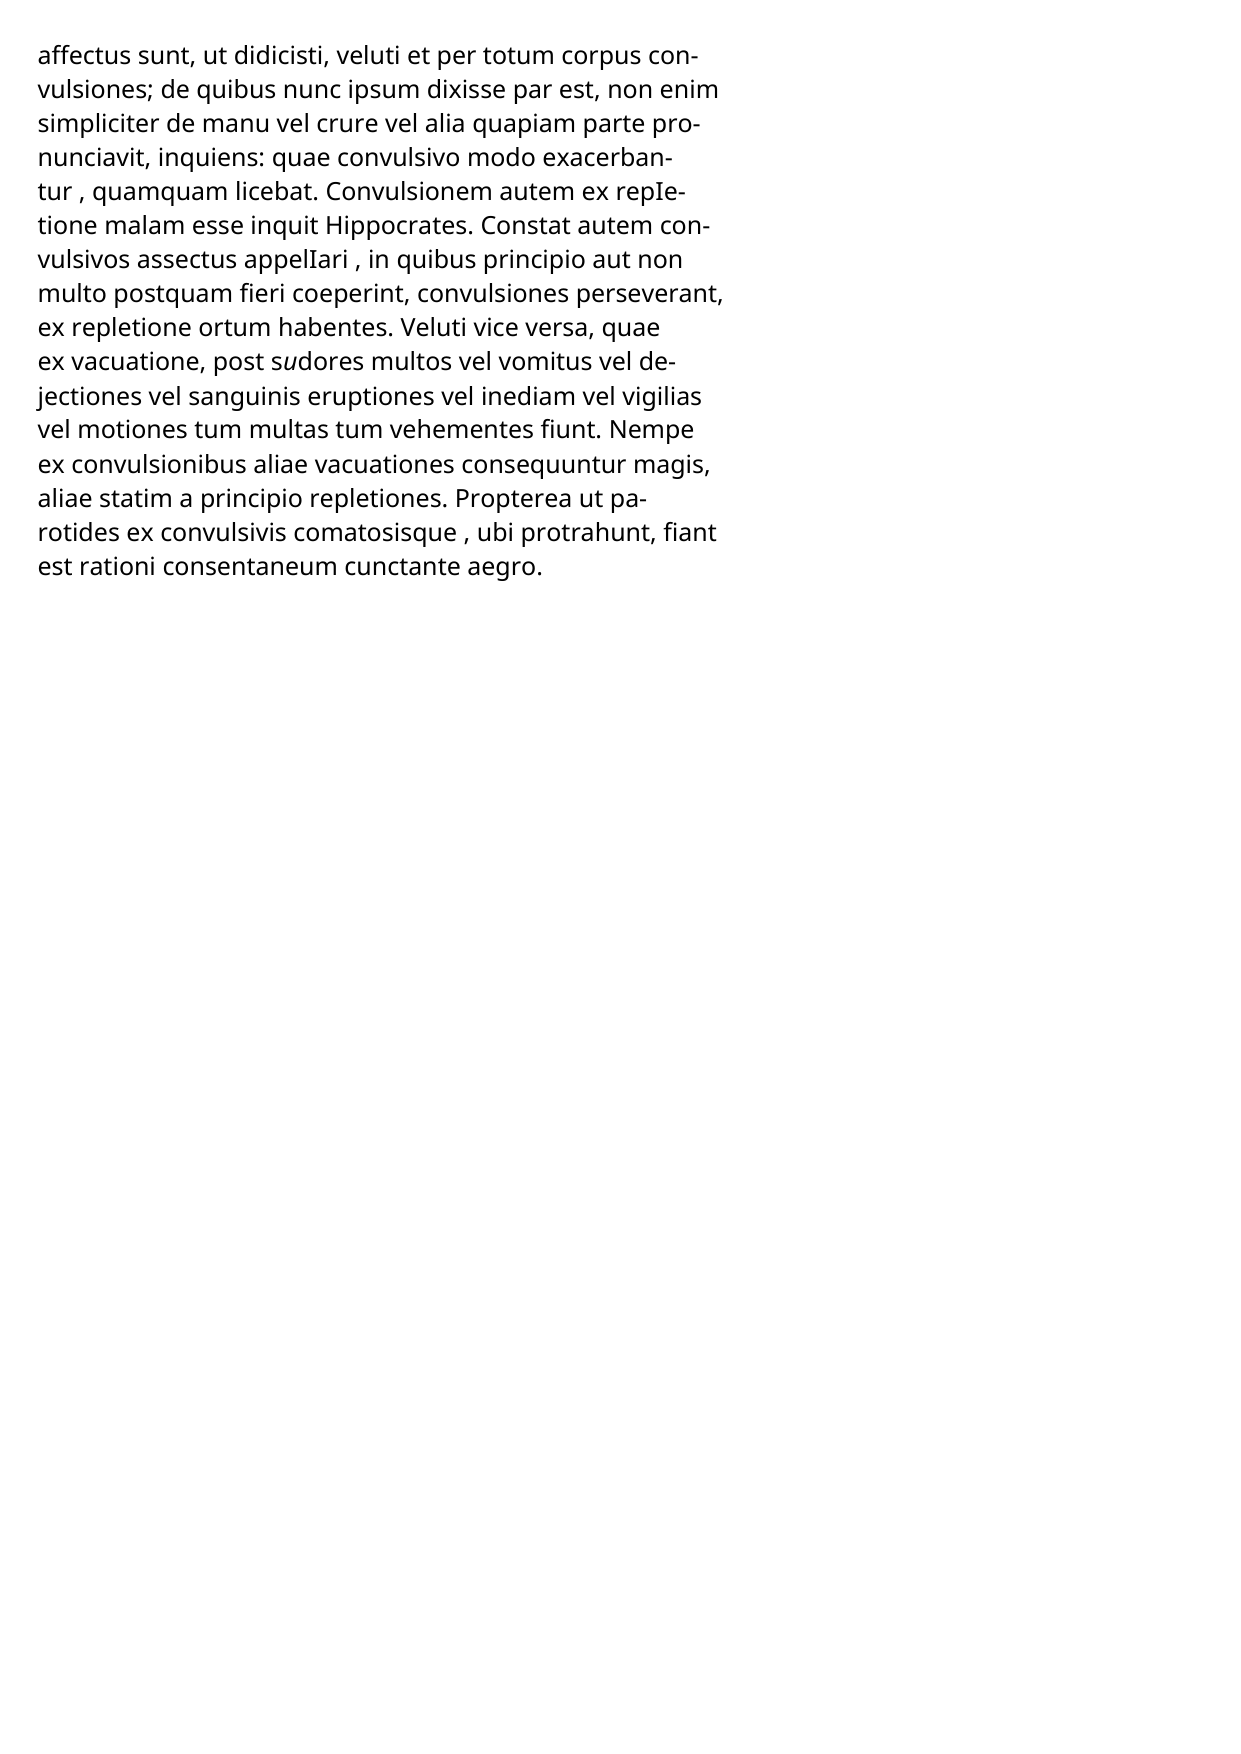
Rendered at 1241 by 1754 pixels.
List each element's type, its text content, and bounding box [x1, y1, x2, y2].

text affectus sunt, ut didicisti, veluti et per totum corpus con- vulsiones; de quibus nunc ipsum dixisse par est, non enim simpliciter de manu vel crure vel alia quapiam parte pro- nunciavit, inquiens: quae convulsivo modo exacerban- tur , quamquam licebat. Convulsionem autem ex repIe- tione malam esse inquit Hippocrates. Constat autem con- vulsivos assectus appelIari , in quibus principio aut non multo postquam fieri coeperint, convulsiones perseverant, ex repletione ortum habentes. Veluti vice versa, quae ex vacuatione, post sudores multos vel vomitus vel de- jectiones vel sanguinis eruptiones vel inediam vel vigilias vel motiones tum multas tum vehementes fiunt. Nempe ex convulsionibus aliae vacuationes consequuntur magis, aliae statim a principio repletiones. Propterea ut pa- rotides ex convulsivis comatosisque , ubi protrahunt, fiant est rationi consentaneum cunctante aegro. [37, 37, 1203, 582]
